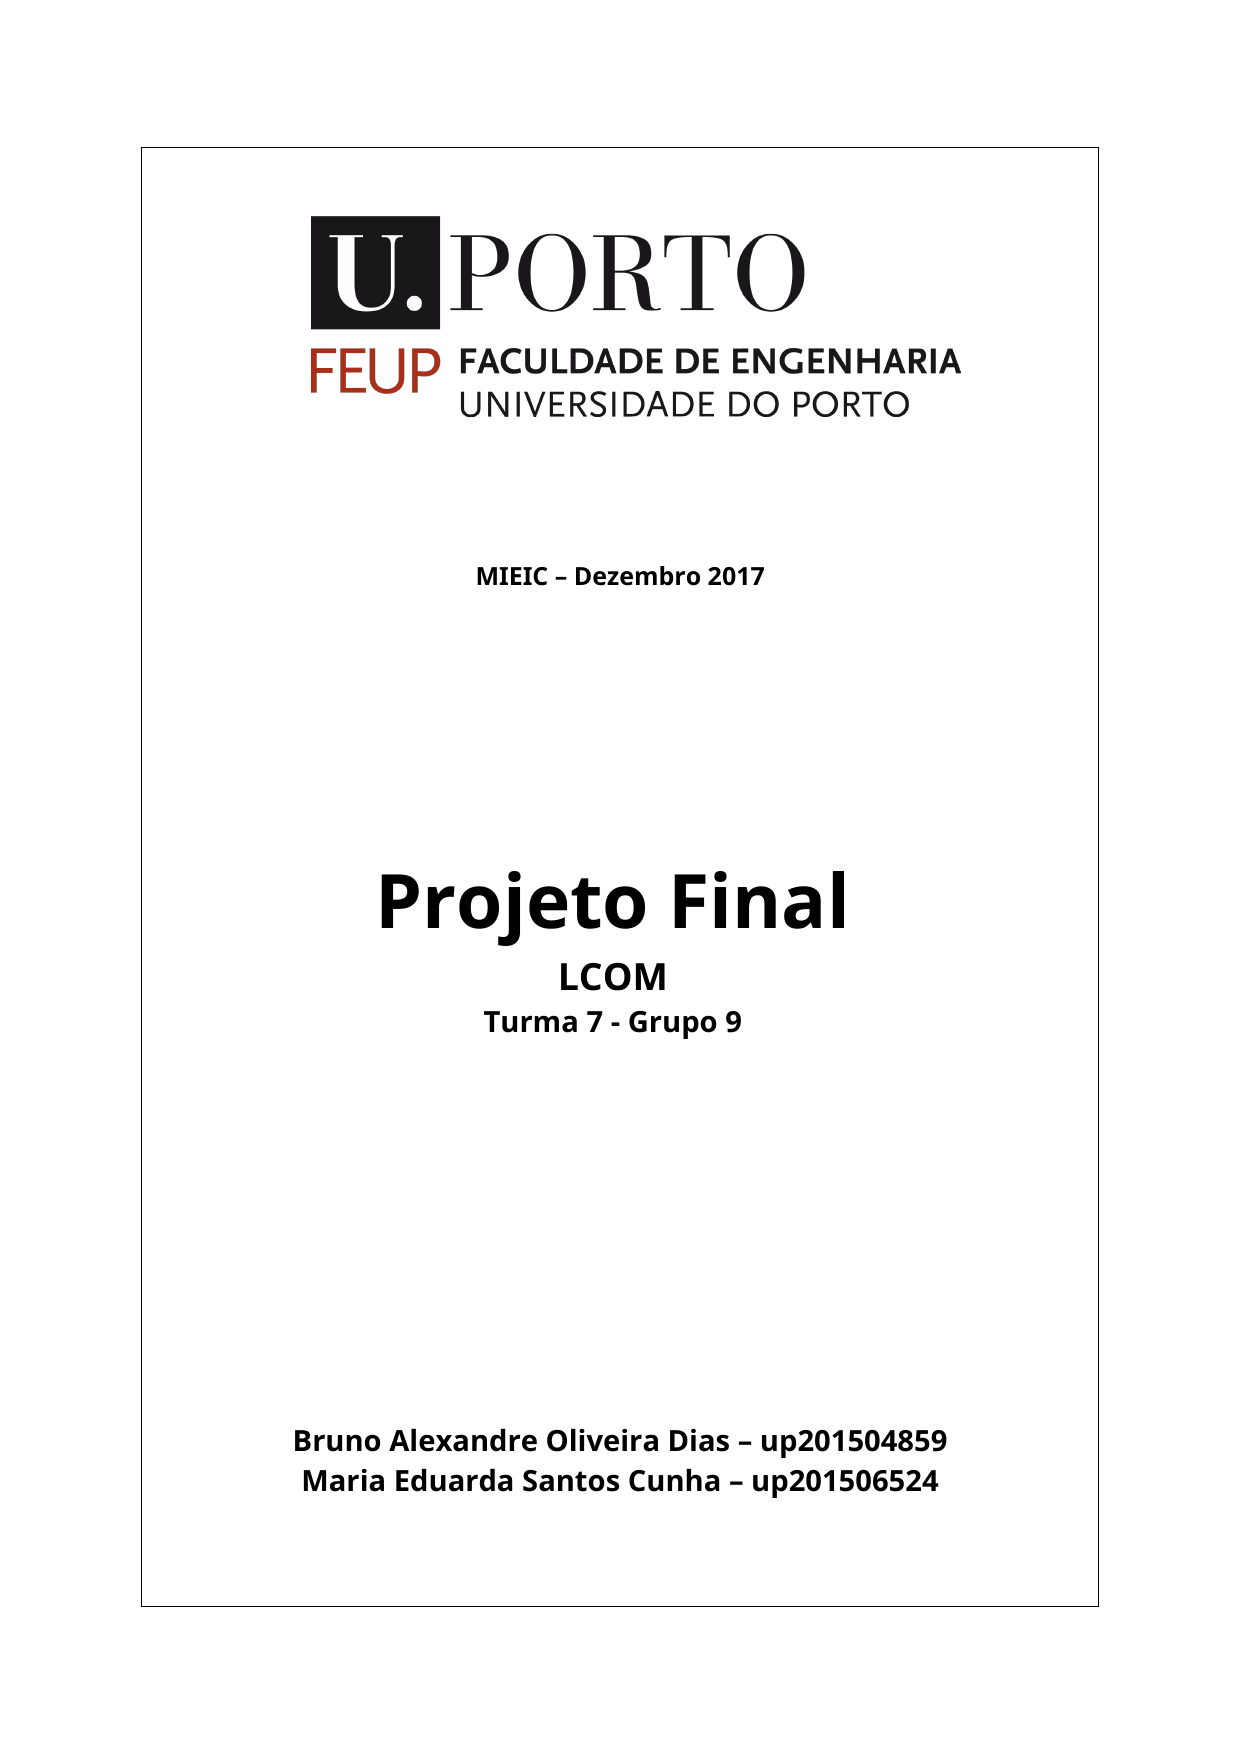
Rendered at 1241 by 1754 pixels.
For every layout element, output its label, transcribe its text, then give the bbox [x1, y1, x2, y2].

text Maria Eduarda Santos Cunha – up201506524 [150, 1460, 1090, 1500]
text Projeto Final [142, 848, 1090, 950]
text Bruno Alexandre Oliveira Dias – up201504859 [150, 1421, 1090, 1460]
picture [298, 204, 975, 427]
text LCOM [142, 950, 1090, 1001]
text Turma 7 - Grupo 9 [142, 1001, 1090, 1041]
text MIEIC – Dezembro 2017 [150, 558, 1090, 592]
